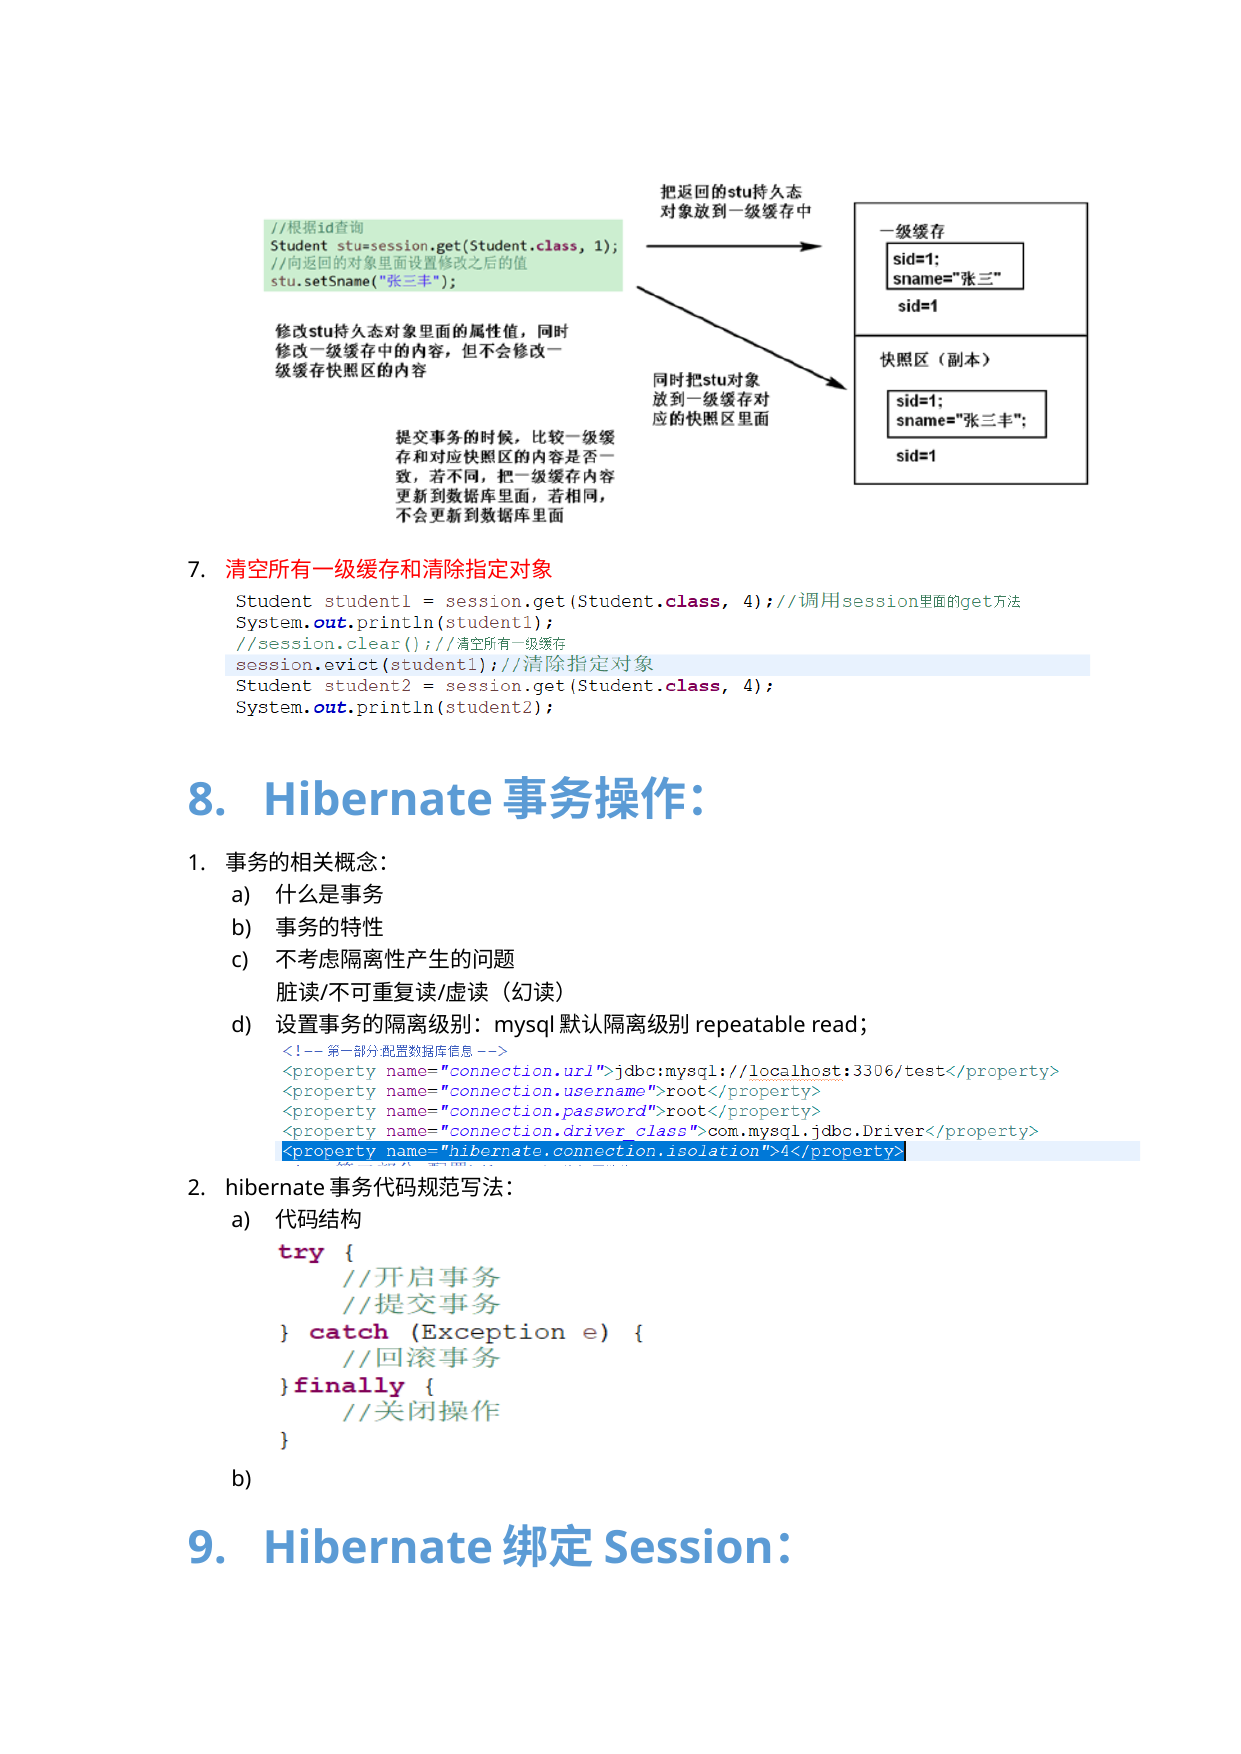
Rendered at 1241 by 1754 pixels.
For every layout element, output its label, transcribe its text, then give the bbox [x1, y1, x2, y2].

list 代码结构 [231, 1202, 1053, 1234]
picture [275, 1039, 1141, 1166]
picture [246, 162, 1112, 545]
list 脏读/不可重复读/虚读（幻读） [276, 974, 1053, 1007]
list hibernate事务代码规范写法： [187, 1169, 1053, 1202]
list 不考虑隔离性产生的问题 [231, 942, 1053, 974]
picture [225, 584, 1091, 725]
picture [262, 1234, 1128, 1460]
list 事务的相关概念： [187, 844, 1053, 877]
subtitle Hibernate绑定Session： [187, 1494, 1053, 1592]
subtitle Hibernate事务操作： [187, 747, 1053, 844]
list 设置事务的隔离级别：mysql默认隔离级别repeatable read； [231, 1007, 1053, 1039]
list 事务的特性 [231, 909, 1053, 942]
list 什么是事务 [231, 877, 1053, 909]
list 清空所有一级缓存和清除指定对象 [187, 552, 1053, 584]
